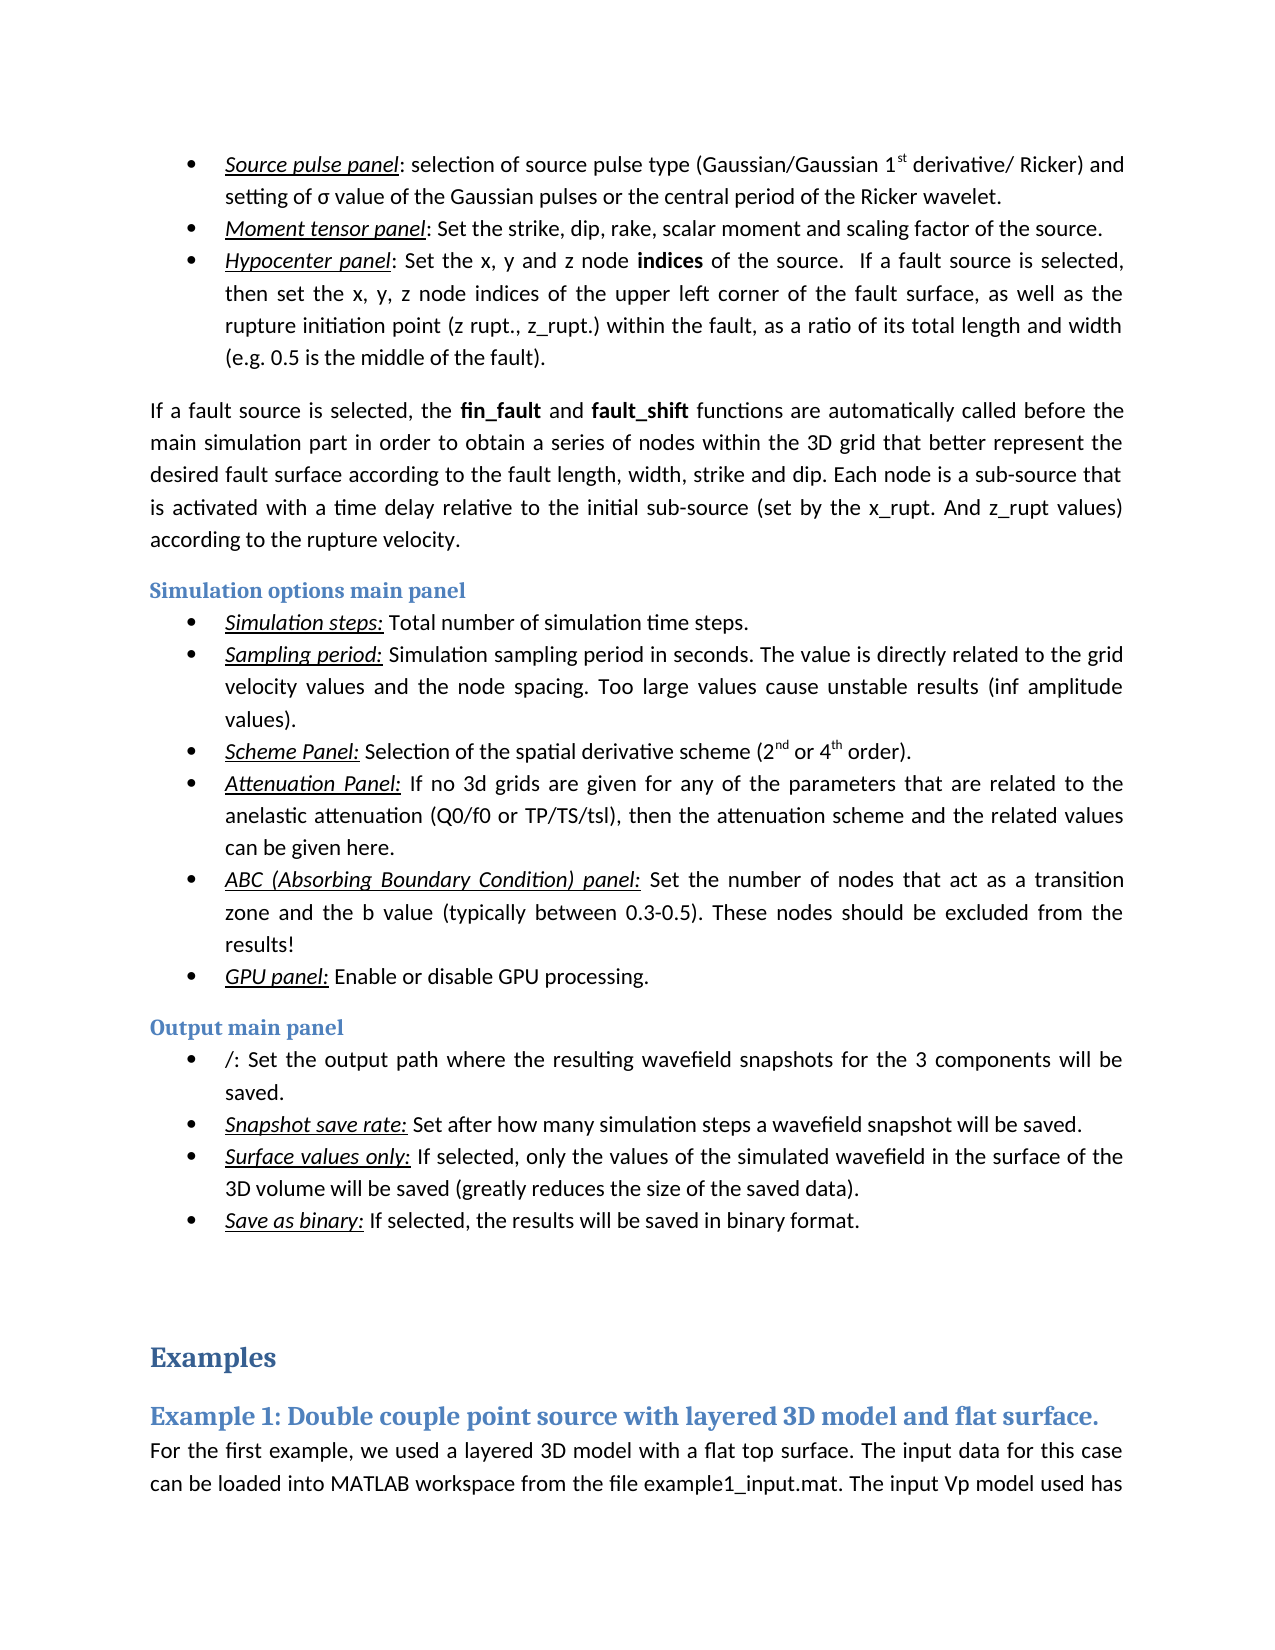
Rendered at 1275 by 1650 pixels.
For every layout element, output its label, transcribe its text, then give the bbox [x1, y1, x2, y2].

list Attenuation Panel: If no 3d grids are given for any of the parameters that are related to the anelastic attenuation (Q0/f0 or TP/TS/tsl), then the attenuation scheme and the related values can be given here. [187, 769, 1125, 861]
list Scheme Panel: Selection of the spatial derivative scheme (2nd or 4th order). [187, 737, 1125, 765]
list ABC (Absorbing Boundary Condition) panel: Set the number of nodes that act as a transition zone and the b value (typically between 0.3-0.5). These nodes should be excluded from the results! [187, 866, 1125, 958]
subtitle Example 1: Double couple point source with layered 3D model and flat surface. [150, 1401, 1125, 1432]
list Source pulse panel: selection of source pulse type (Gaussian/Gaussian 1st derivative/ Ricker) and setting of σ value of the Gaussian pulses or the central period of the Ricker wavelet. [187, 150, 1125, 210]
list Snapshot save rate: Set after how many simulation steps a wavefield snapshot will be saved. [187, 1110, 1125, 1138]
subtitle Output main panel [150, 1015, 1125, 1042]
list Simulation steps: Total number of simulation time steps. [187, 608, 1125, 636]
list /: Set the output path where the resulting wavefield snapshots for the 3 components will be saved. [187, 1045, 1125, 1106]
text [150, 1437, 1125, 1497]
list Save as binary: If selected, the results will be saved in binary format. [187, 1206, 1125, 1234]
list Sampling period: Simulation sampling period in seconds. The value is directly related to the grid velocity values and the node spacing. Too large values cause unstable results (inf amplitude values). [187, 640, 1125, 733]
list Hypocenter panel: Set the x, y and z node indices of the source. If a fault source is selected, then set the x, y, z node indices of the upper left corner of the fault surface, as well as the rupture initiation point (z rupt., z_rupt.) within the fault, as a ratio of its total length and width (e.g. 0.5 is the middle of the fault). [187, 247, 1125, 371]
list GPU panel: Enable or disable GPU processing. [187, 962, 1125, 990]
subtitle Examples [150, 1342, 1125, 1375]
subtitle Simulation options main panel [150, 578, 1125, 604]
text If a fault source is selected, the fin_fault and fault_shift functions are automatically called before the main simulation part in order to obtain a series of nodes within the 3D grid that better represent the desired fault surface according to the fault length, width, strike and dip. Each node is a sub-source that is activated with a time delay relative to the initial sub-source (set by the x_rupt. And z_rupt values) according to the rupture velocity. [150, 396, 1125, 553]
list Moment tensor panel: Set the strike, dip, rake, scalar moment and scaling factor of the source. [187, 214, 1125, 242]
list Surface values only: If selected, only the values of the simulated wavefield in the surface of the 3D volume will be saved (greatly reduces the size of the saved data). [187, 1142, 1125, 1202]
